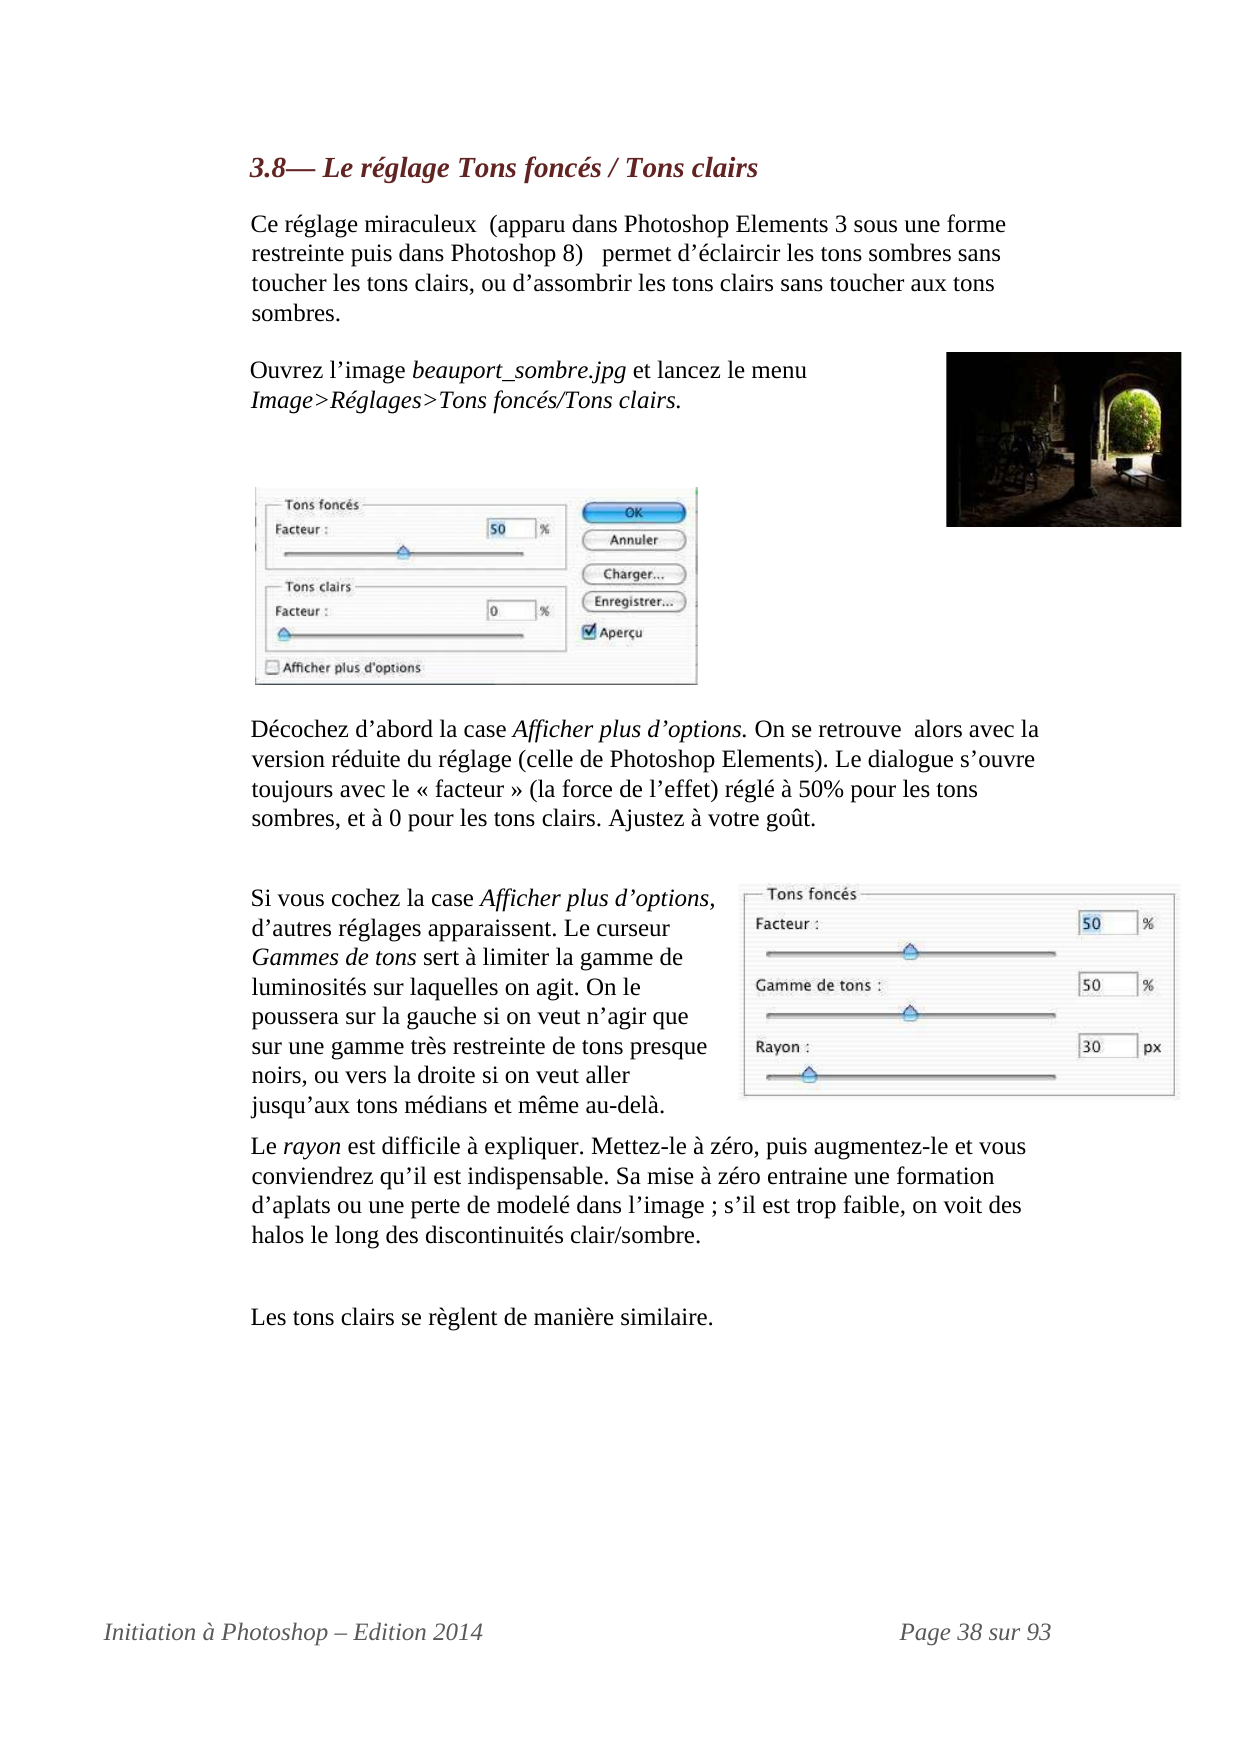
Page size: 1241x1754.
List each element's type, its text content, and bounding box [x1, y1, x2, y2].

picture [255, 487, 698, 685]
text Ouvrez l’image beauport_sombre.jpg et lancez le menu Image>Réglages>Tons foncés/Tons clairs. [249, 355, 946, 414]
text Les tons clairs se règlent de manière similaire. [250, 1302, 1052, 1331]
text Ce réglage miraculeux (apparu dans Photoshop Elements 3 sous une forme restreinte puis dans Photoshop 8) permet d’éclaircir les tons sombres sans toucher les tons clairs, ou d’assombrir les tons clairs sans toucher aux tons sombres. [250, 209, 1052, 326]
picture [738, 883, 1182, 1102]
picture [946, 352, 1182, 527]
text Le rayon est difficile à expliquer. Mettez-le à zéro, puis augmentez-le et vous conviendrez qu’il est indispensable. Sa mise à zéro entraine une formation d’aplats ou une perte de modelé dans l’image ; s’il est trop faible, on voit des halos le long des discontinuités clair/sombre. [250, 1131, 1052, 1249]
text Si vous cochez la case Afficher plus d’options, d’autres réglages apparaissent. Le curseur Gammes de tons sert à limiter la gamme de luminosités sur laquelles on agit. On le poussera sur la gauche si on veut n’agir que sur une gamme très restreinte de tons presque noirs, ou vers la droite si on veut aller jusqu’aux tons médians et même au-delà. [250, 883, 1052, 1119]
subtitle 3.8— Le réglage Tons foncés / Tons clairs [249, 150, 1099, 183]
